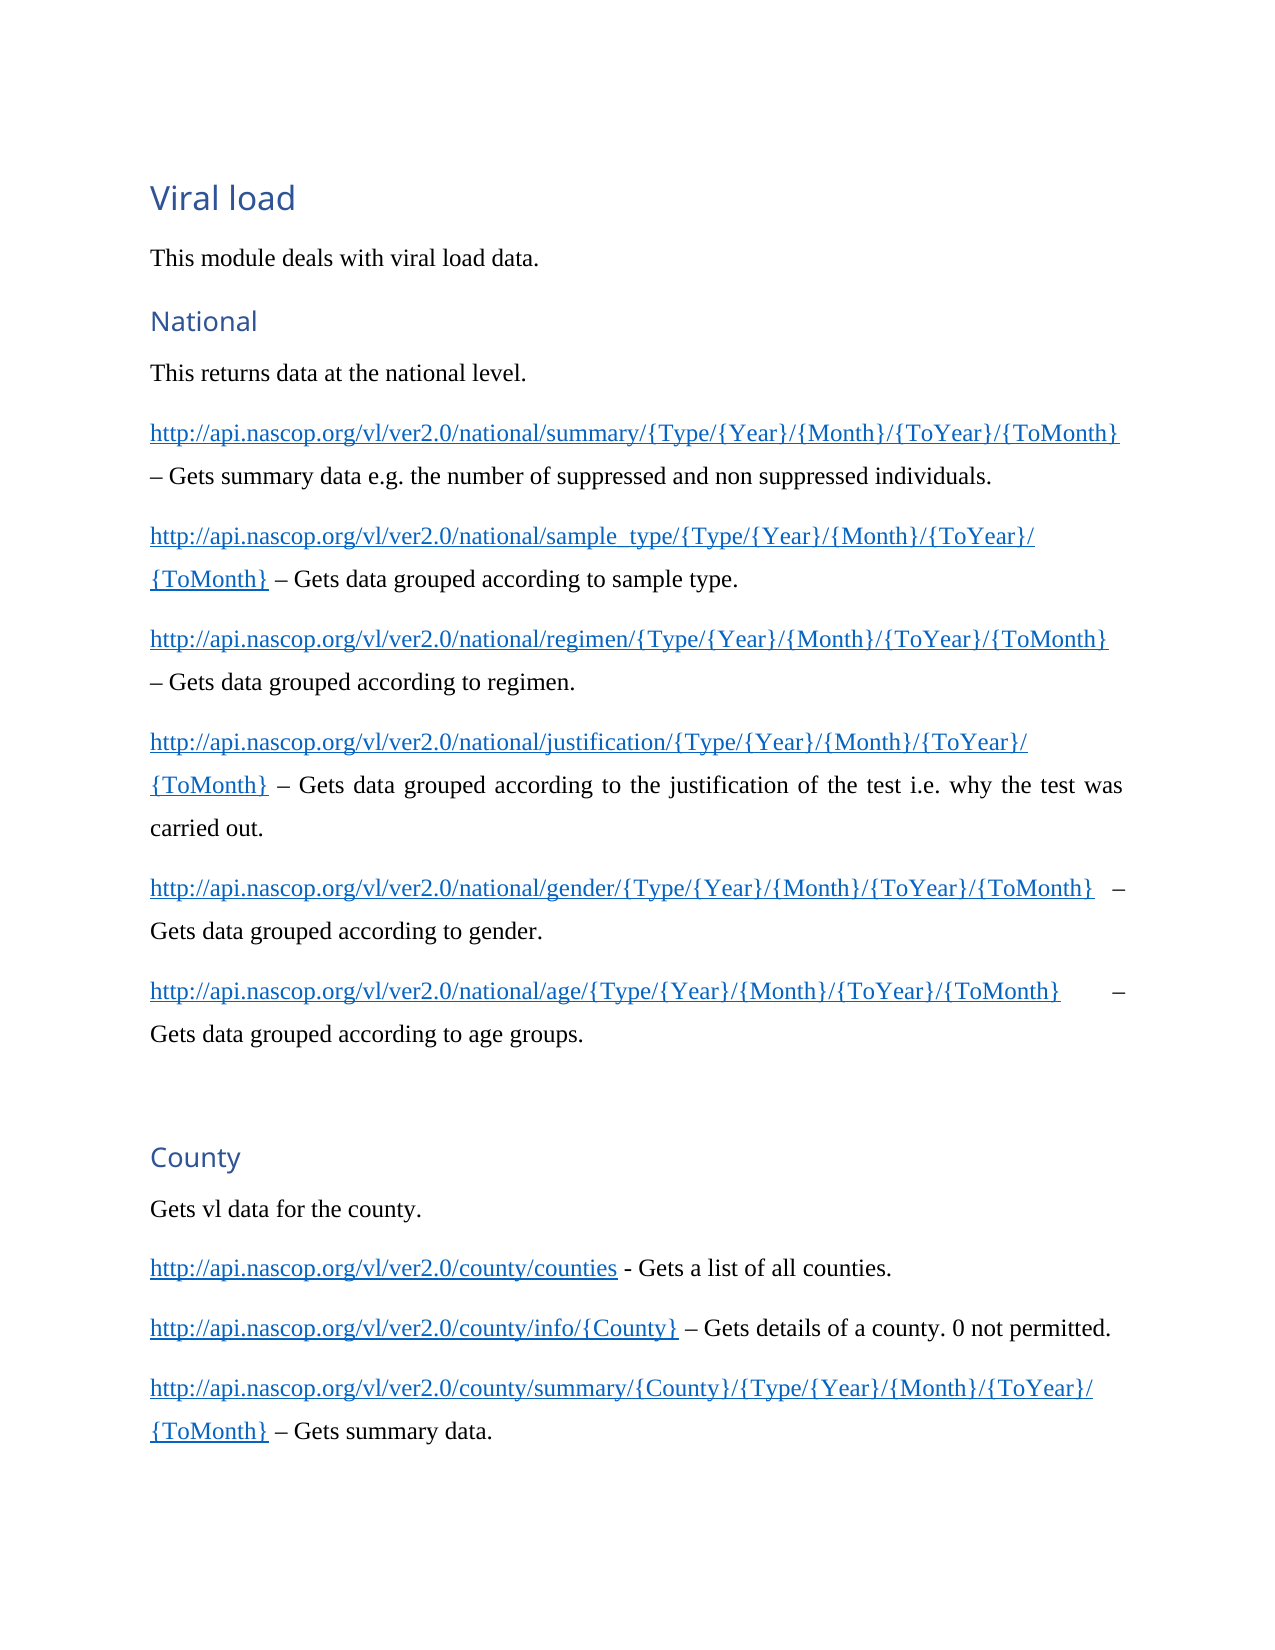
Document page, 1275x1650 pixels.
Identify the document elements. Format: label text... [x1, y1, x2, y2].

subtitle Viral load [150, 175, 1125, 220]
text Gets vl data for the county. [150, 1194, 1125, 1222]
text This returns data at the national level. [150, 358, 1125, 387]
subtitle County [150, 1138, 1125, 1175]
text This module deals with viral load data. [150, 243, 1125, 272]
text http://api.nascop.org/vl/ver2.0/national/age/{Type/{Year}/{Month}/{ToYear}/{ToMonth} – Gets data grouped according to age groups. [150, 976, 1125, 1048]
text http://api.nascop.org/vl/ver2.0/national/regimen/{Type/{Year}/{Month}/{ToYear}/{ToMonth} – Gets data grouped according to regimen. [150, 624, 1125, 696]
text http://api.nascop.org/vl/ver2.0/county/info/{County} – Gets details of a county. 0 not permitted. [150, 1313, 1125, 1342]
text http://api.nascop.org/vl/ver2.0/national/summary/{Type/{Year}/{Month}/{ToYear}/{ToMonth} – Gets summary data e.g. the number of suppressed and non suppressed individuals. [150, 418, 1125, 490]
subtitle National [150, 303, 1125, 340]
text http://api.nascop.org/vl/ver2.0/county/summary/{County}/{Type/{Year}/{Month}/{ToYear}/{ToMonth} – Gets summary data. [150, 1373, 1125, 1445]
text http://api.nascop.org/vl/ver2.0/national/justification/{Type/{Year}/{Month}/{ToYear}/{ToMonth} – Gets data grouped according to the justification of the test i.e. why the test was carried out. [150, 727, 1125, 842]
text http://api.nascop.org/vl/ver2.0/national/gender/{Type/{Year}/{Month}/{ToYear}/{ToMonth} – Gets data grouped according to gender. [150, 873, 1125, 945]
text http://api.nascop.org/vl/ver2.0/national/sample_type/{Type/{Year}/{Month}/{ToYear}/{ToMonth} – Gets data grouped according to sample type. [150, 521, 1125, 593]
text http://api.nascop.org/vl/ver2.0/county/counties - Gets a list of all counties. [150, 1253, 1125, 1282]
